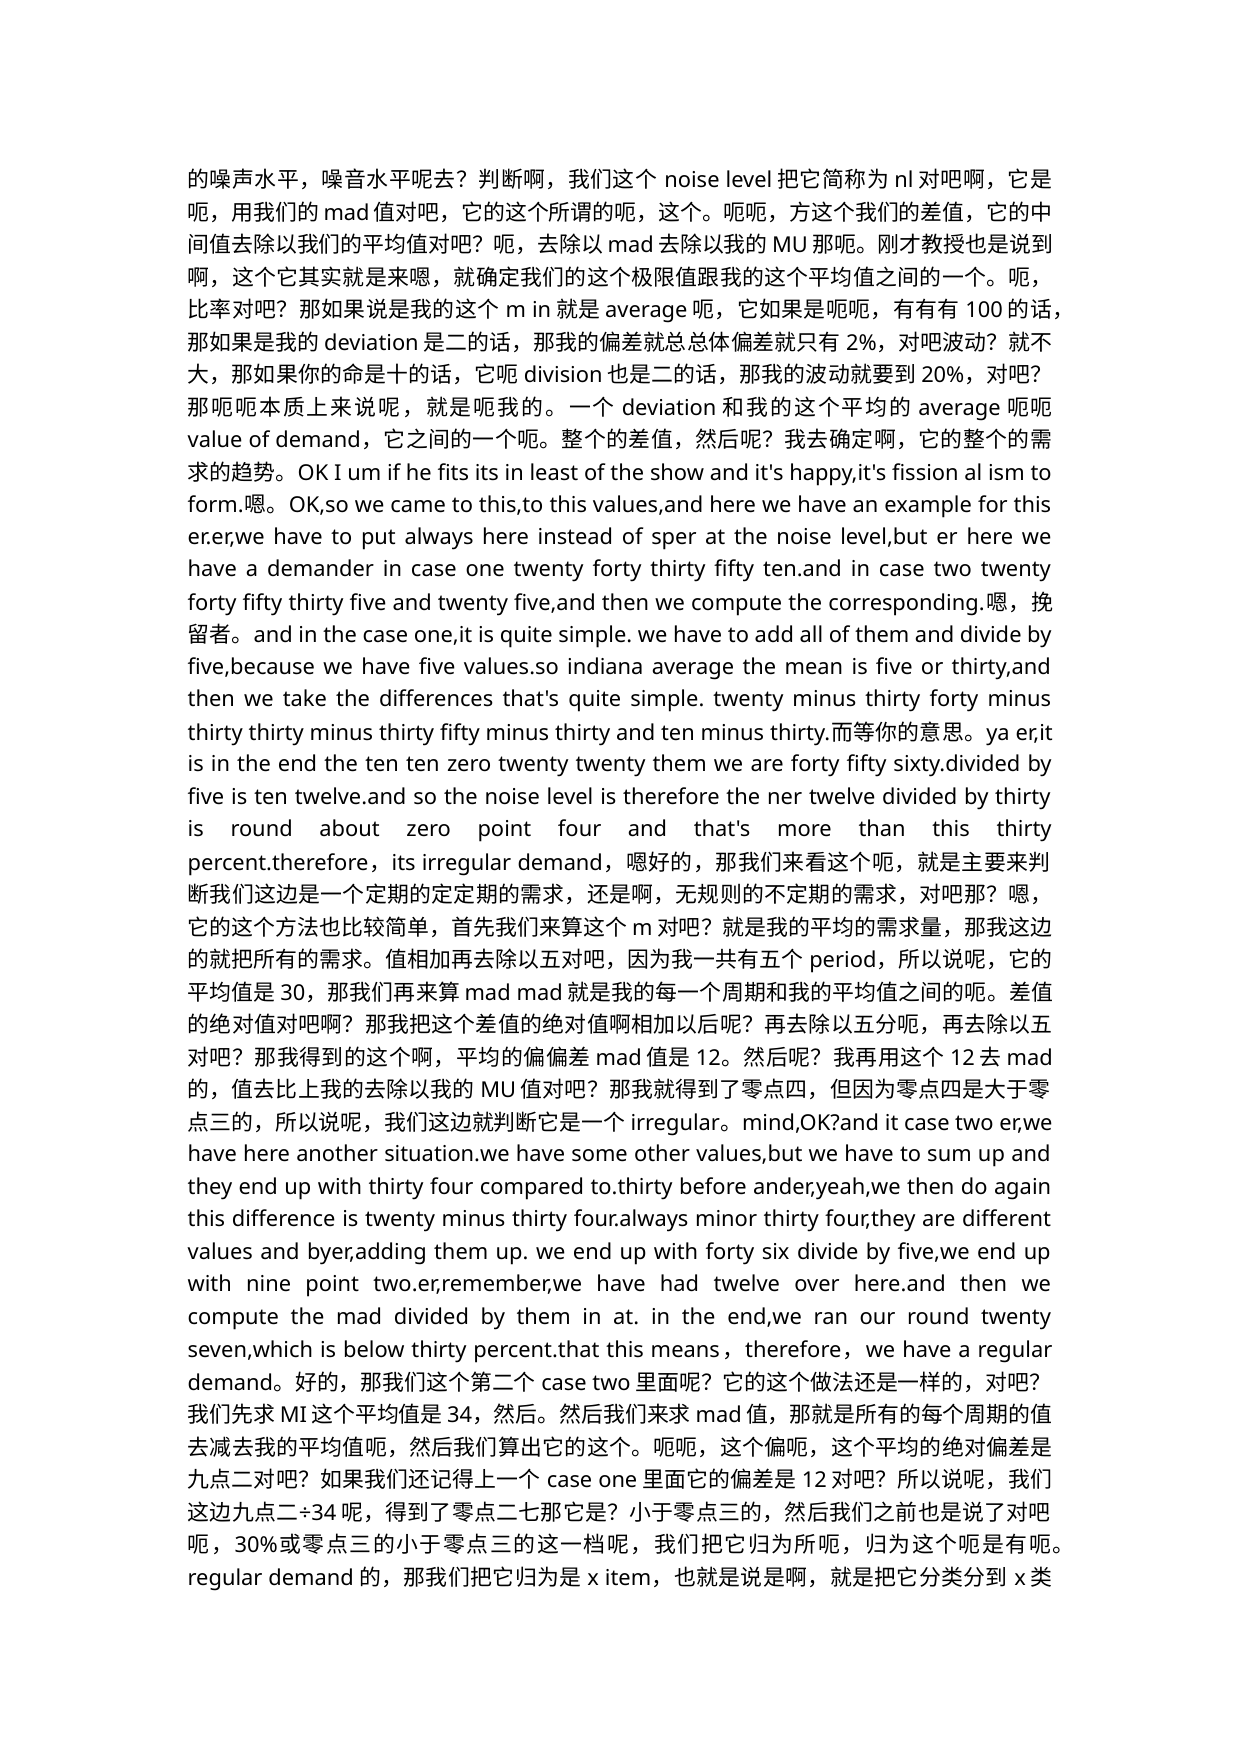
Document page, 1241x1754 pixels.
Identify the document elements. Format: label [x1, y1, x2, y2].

text [187, 162, 1053, 1592]
